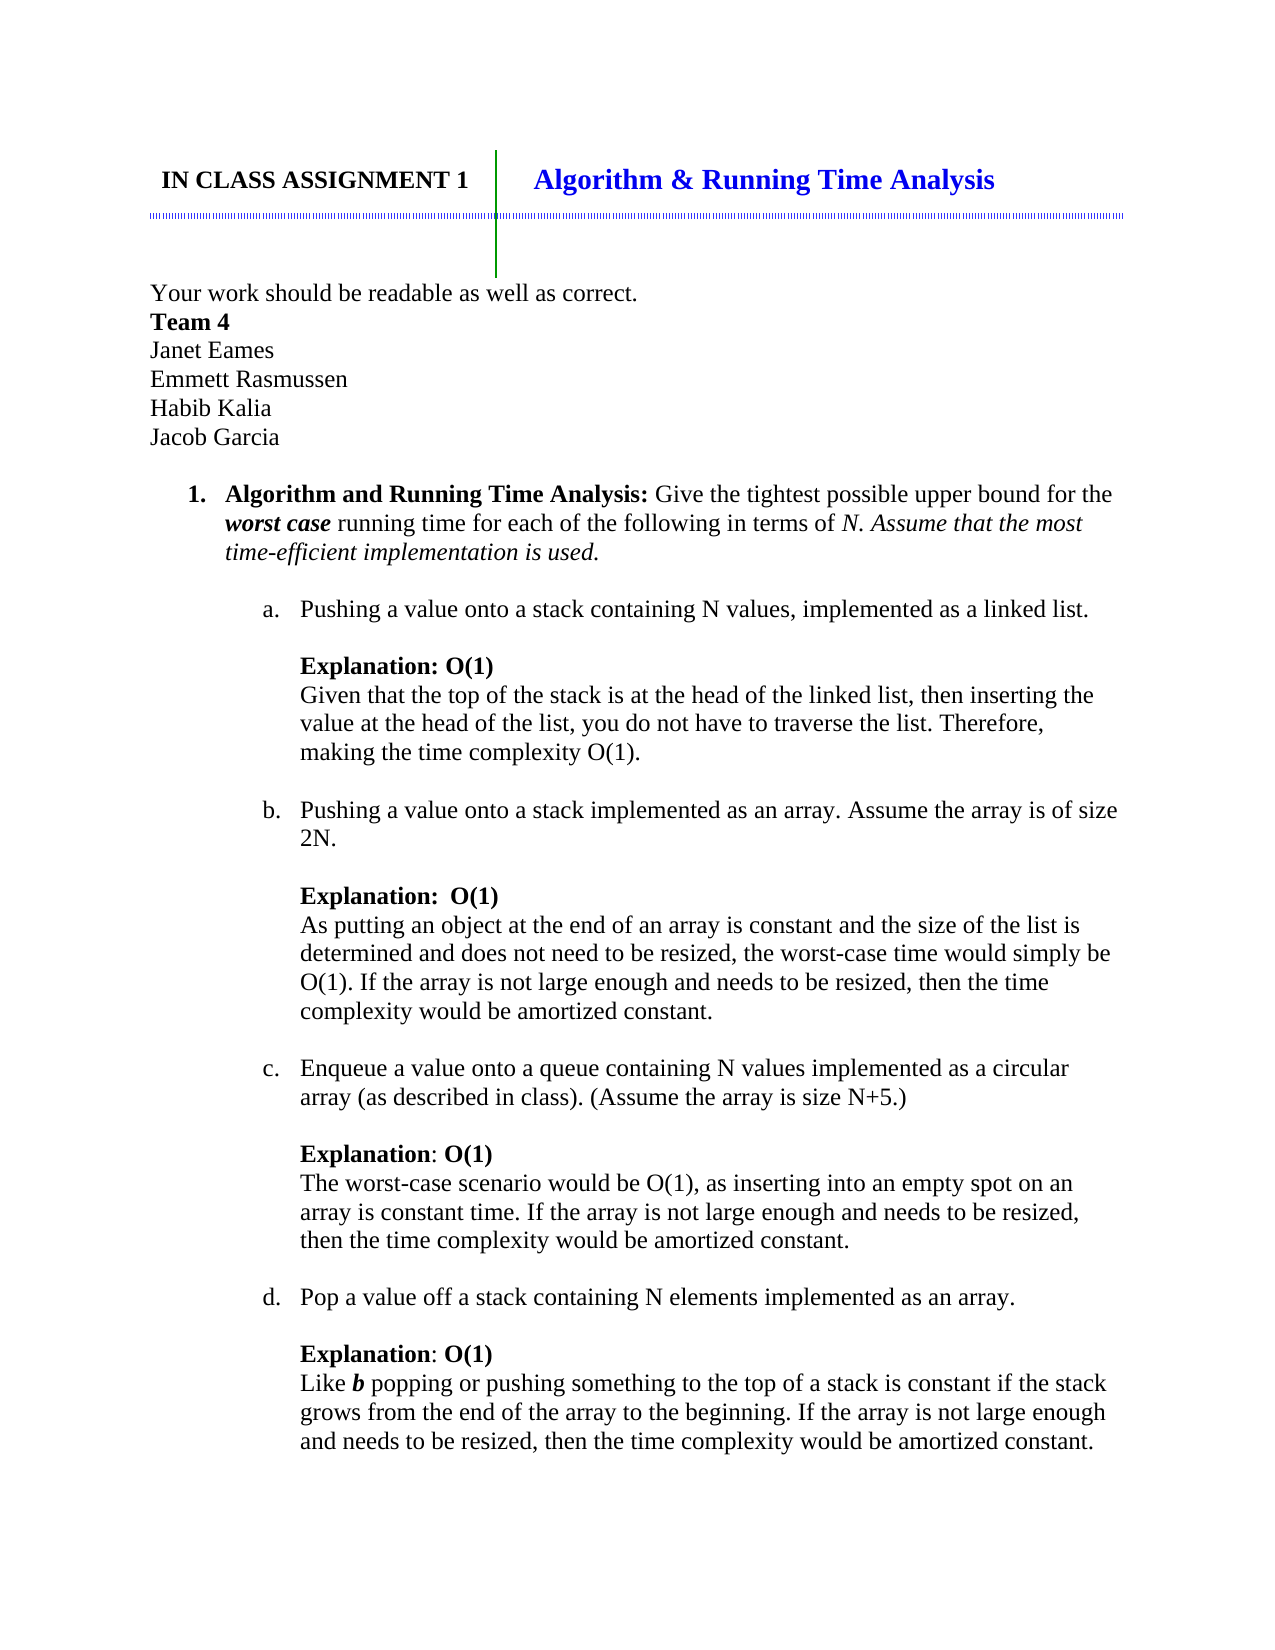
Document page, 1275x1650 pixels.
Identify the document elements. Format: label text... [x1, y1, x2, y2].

text Explanation: O(1) [225, 881, 1125, 910]
text Team 4 [150, 307, 1125, 336]
text The worst-case scenario would be O(1), as inserting into an empty spot on an array is constant time. If the array is not large enough and needs to be resized, then the time complexity would be amortized constant. [300, 1168, 1125, 1282]
table_cell [497, 213, 1125, 278]
table_header IN CLASS ASSIGNMENT 1 [150, 150, 495, 212]
table_header Algorithm & Running Time Analysis [497, 150, 1125, 212]
list Algorithm and Running Time Analysis: Give the tightest possible upper bound for the worst case running time for each of the following in terms of N. Assume that the most time-efficient implementation is used. [187, 479, 1125, 566]
text Janet Eames Emmett Rasmussen [150, 336, 1125, 393]
list Given that the top of the stack is at the head of the linked list, then inserting the value at the head of the list, you do not have to traverse the list. Therefore, making the time complexity O(1). [300, 680, 1125, 766]
table_cell [150, 213, 495, 278]
list Enqueue a value onto a queue containing N values implemented as a circular array (as described in class). (Assume the array is size N+5.) [262, 1053, 1125, 1110]
text Your work should be readable as well as correct. [150, 278, 1125, 307]
text Explanation: O(1) [225, 1139, 1125, 1168]
list Pushing a value onto a stack containing N values, implemented as a linked list. [262, 594, 1125, 651]
text Habib Kalia [150, 393, 1125, 422]
list Pushing a value onto a stack implemented as an array. Assume the array is of size 2N. [262, 795, 1125, 852]
text Explanation: O(1) [225, 1339, 1125, 1368]
text As putting an object at the end of an array is constant and the size of the list is determined and does not need to be resized, the worst-case time would simply be O(1). If the array is not large enough and needs to be resized, then the time complexity would be amortized constant. [300, 910, 1125, 1053]
list Pop a value off a stack containing N elements implemented as an array. [262, 1282, 1125, 1311]
text Jacob Garcia [150, 422, 1125, 451]
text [300, 1368, 1125, 1454]
text Explanation: O(1) [262, 651, 1125, 680]
